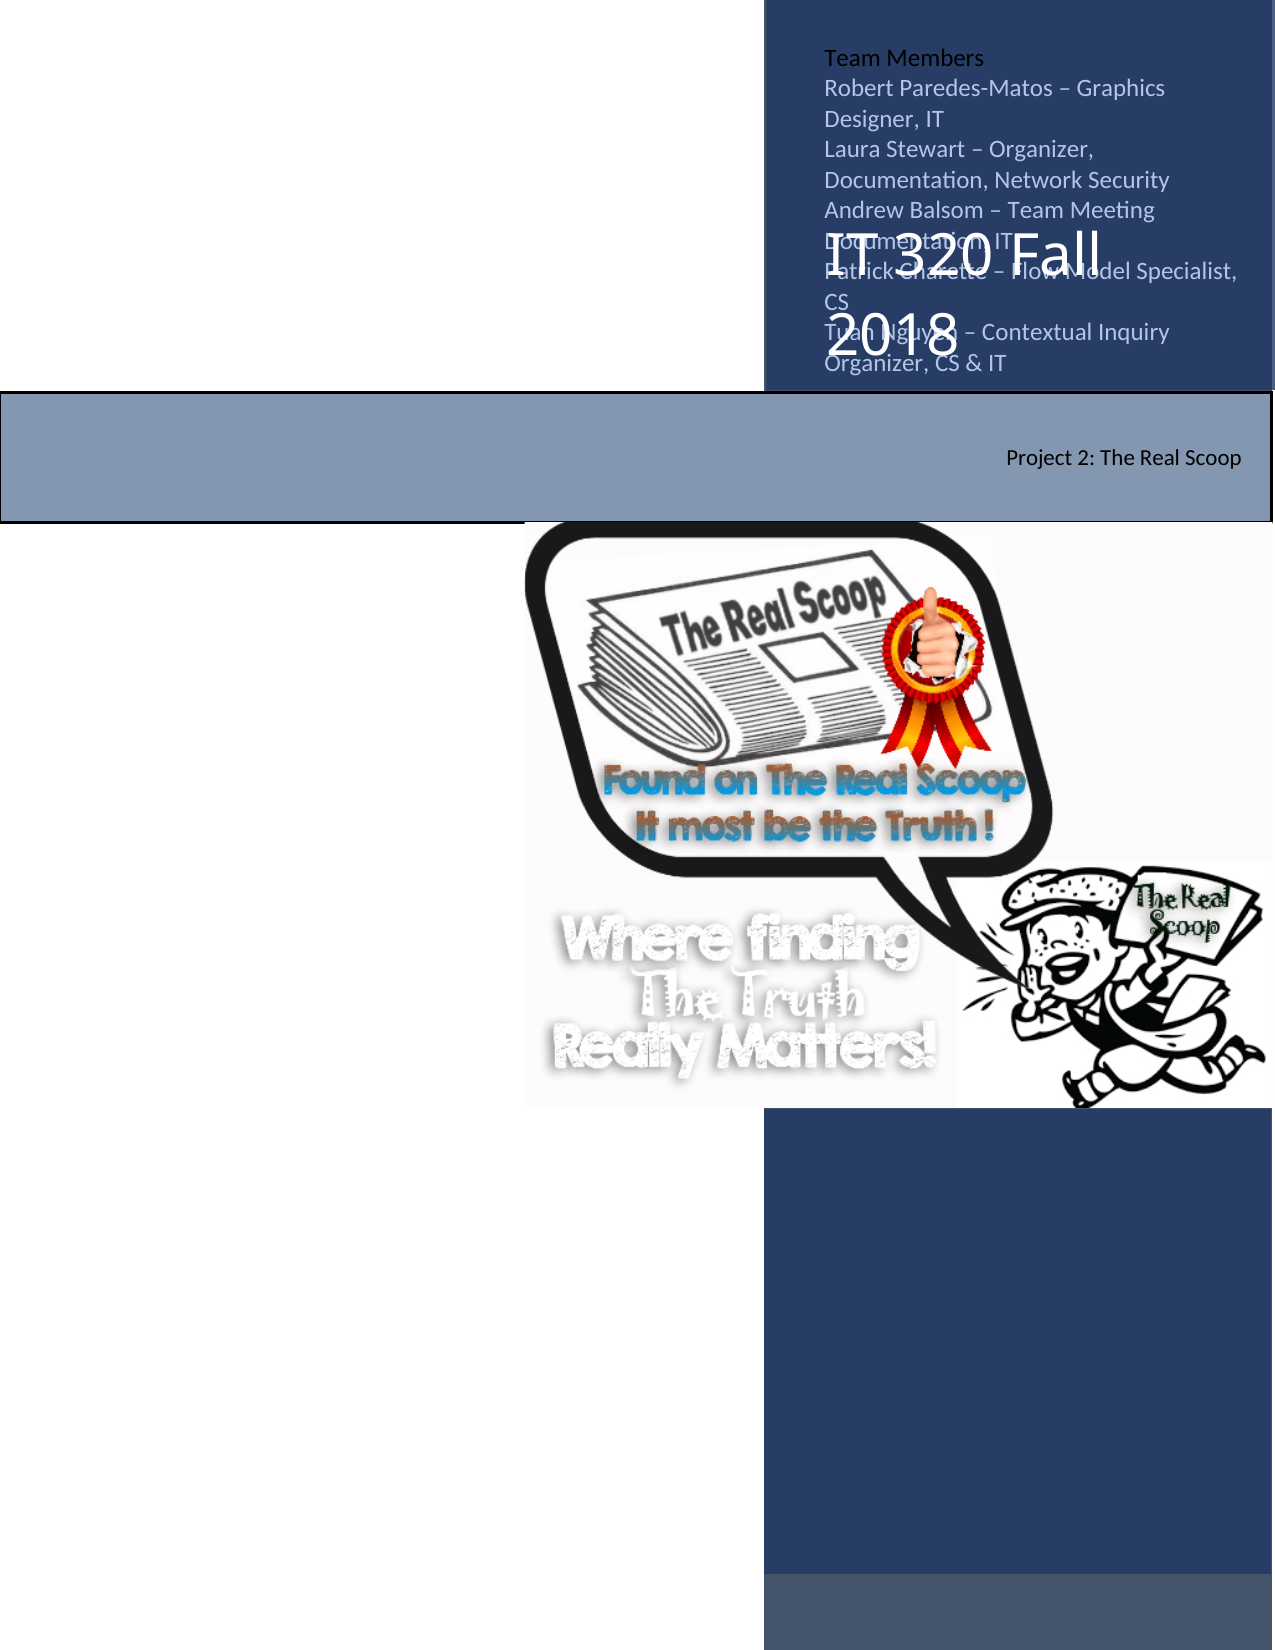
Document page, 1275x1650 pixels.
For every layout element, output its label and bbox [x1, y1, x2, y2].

picture [524, 522, 1273, 1108]
